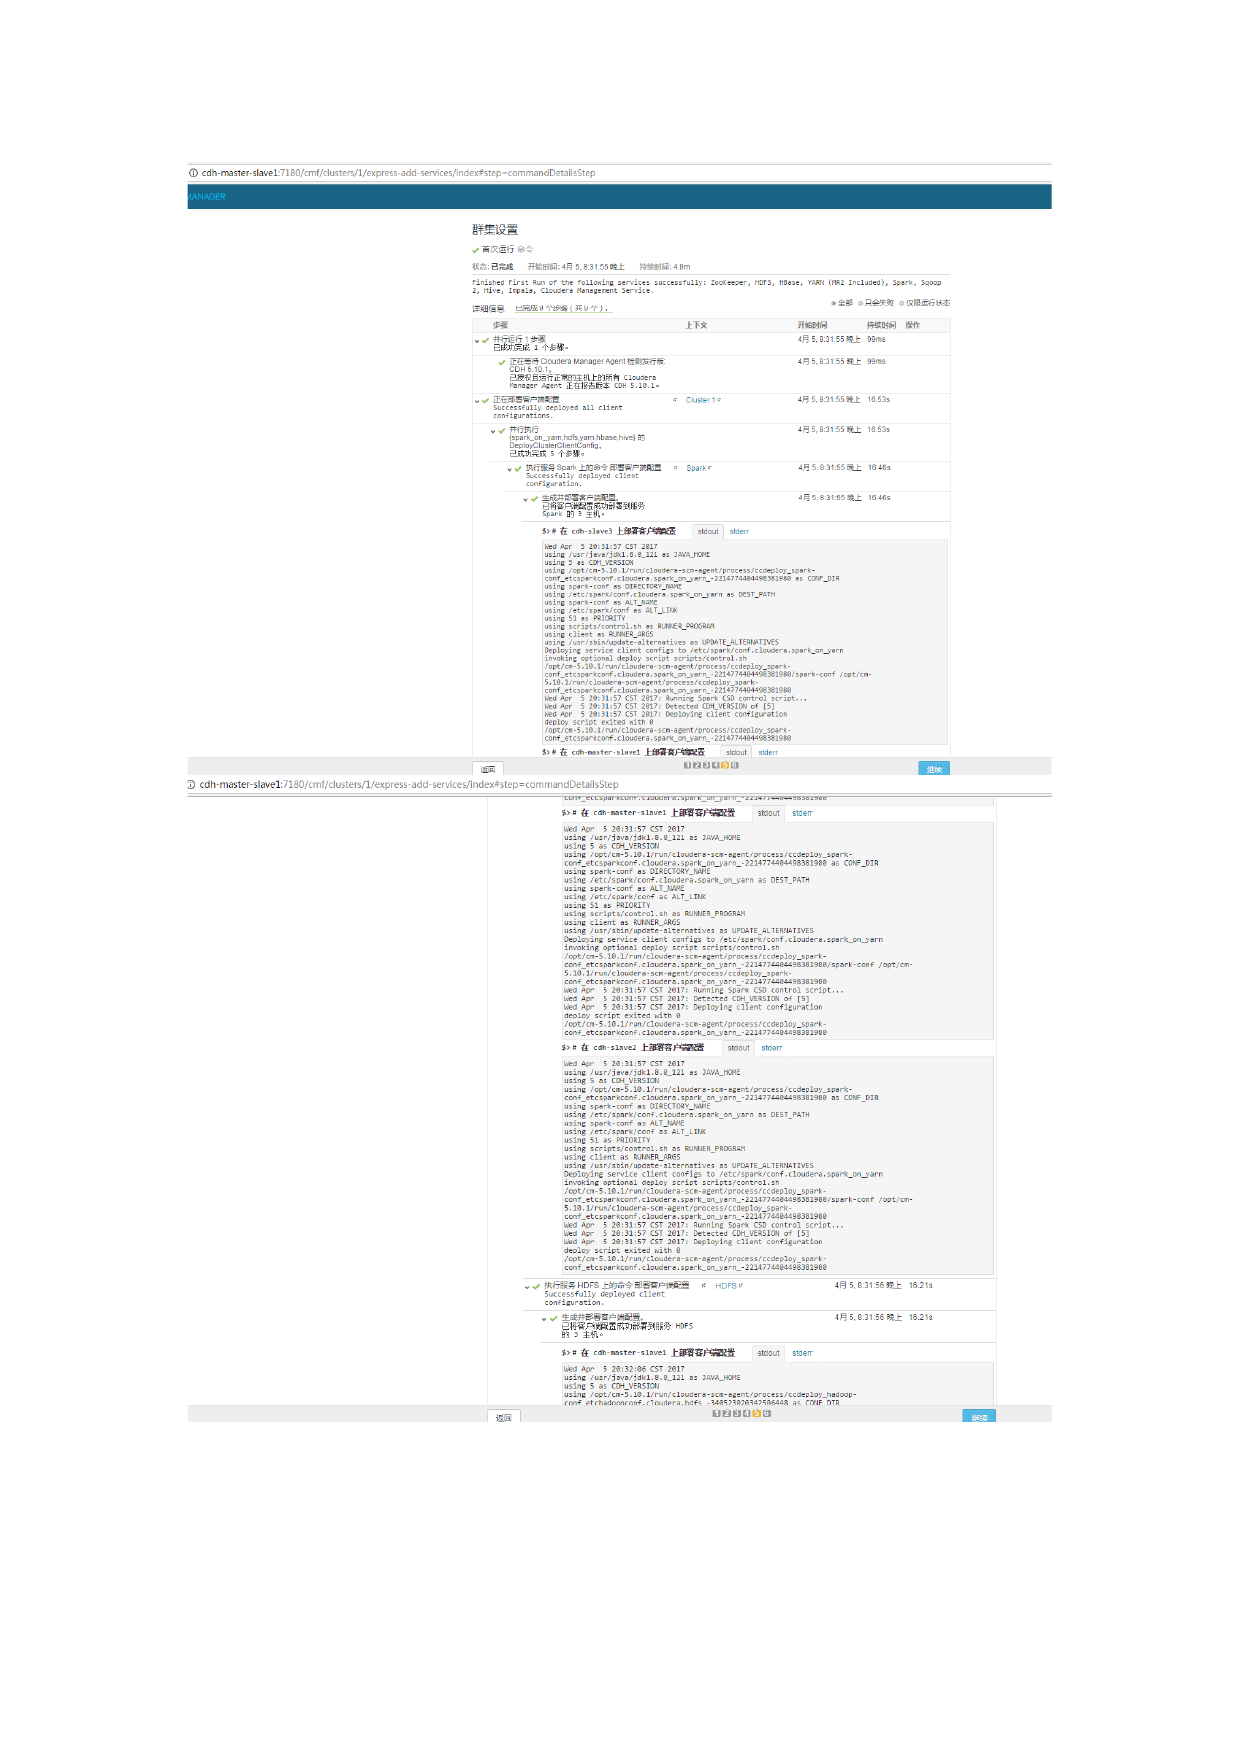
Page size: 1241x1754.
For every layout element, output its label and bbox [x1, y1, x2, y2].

picture [187, 779, 1053, 1422]
picture [187, 162, 1052, 775]
